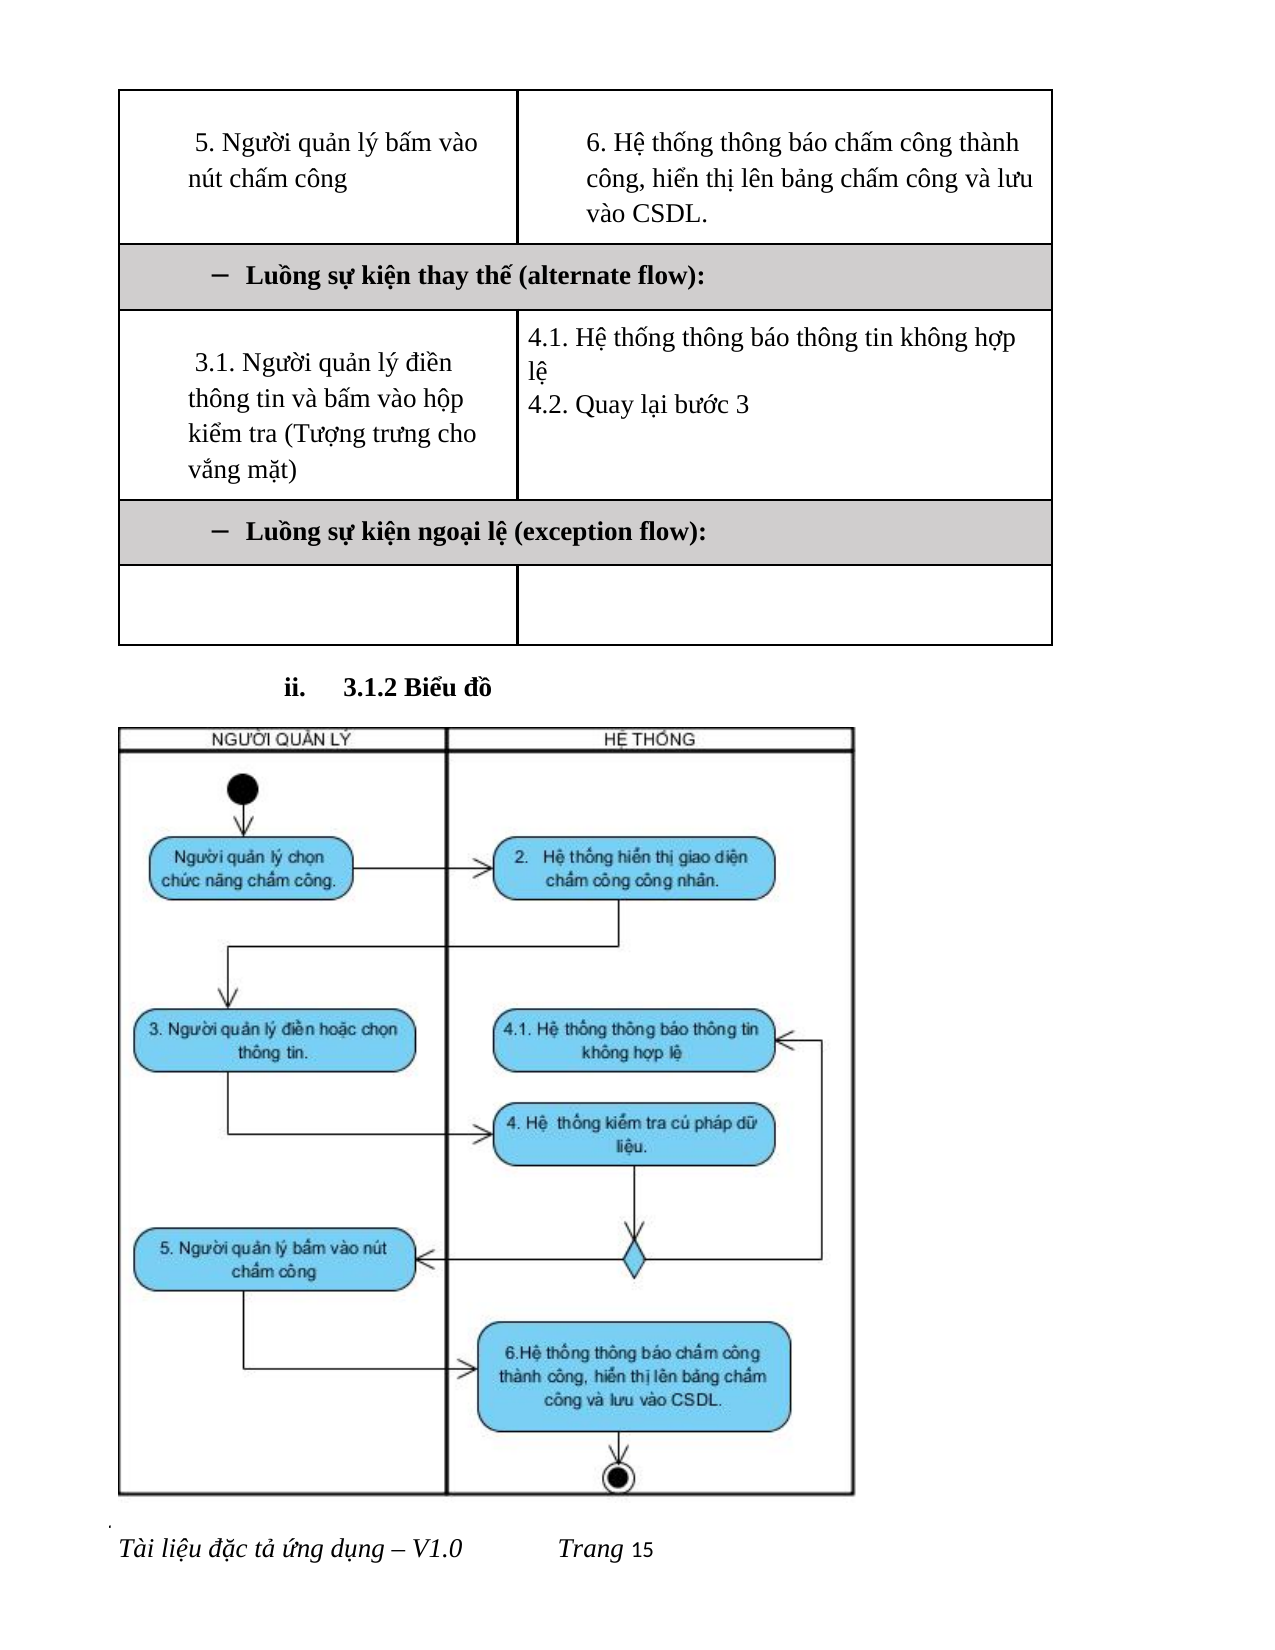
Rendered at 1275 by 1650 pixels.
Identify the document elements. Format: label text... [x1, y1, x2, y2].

table_cell Luồng sự kiện ngoại lệ (exception flow): [120, 501, 1051, 564]
table_cell [519, 566, 1051, 644]
table_cell [120, 566, 516, 644]
table_cell 6. Hệ thống thông báo chấm công thành công, hiển thị lên bảng chấm công và lưu vào CSDL. [519, 91, 1051, 243]
picture [118, 727, 862, 1503]
table_cell 5. Người quản lý bấm vào nút chấm công [120, 91, 516, 243]
table_cell 4.1. Hệ thống thông báo thông tin không hợp lệ 4.2. Quay lại bước 3 [519, 311, 1051, 499]
subtitle 3.1.2 Biểu đồ [306, 671, 1186, 702]
table_cell Luồng sự kiện thay thế (alternate flow): [120, 245, 1051, 309]
table_cell 3.1. Người quản lý điền thông tin và bấm vào hộp kiểm tra (Tượng trưng cho vắng mặt) [120, 311, 516, 499]
